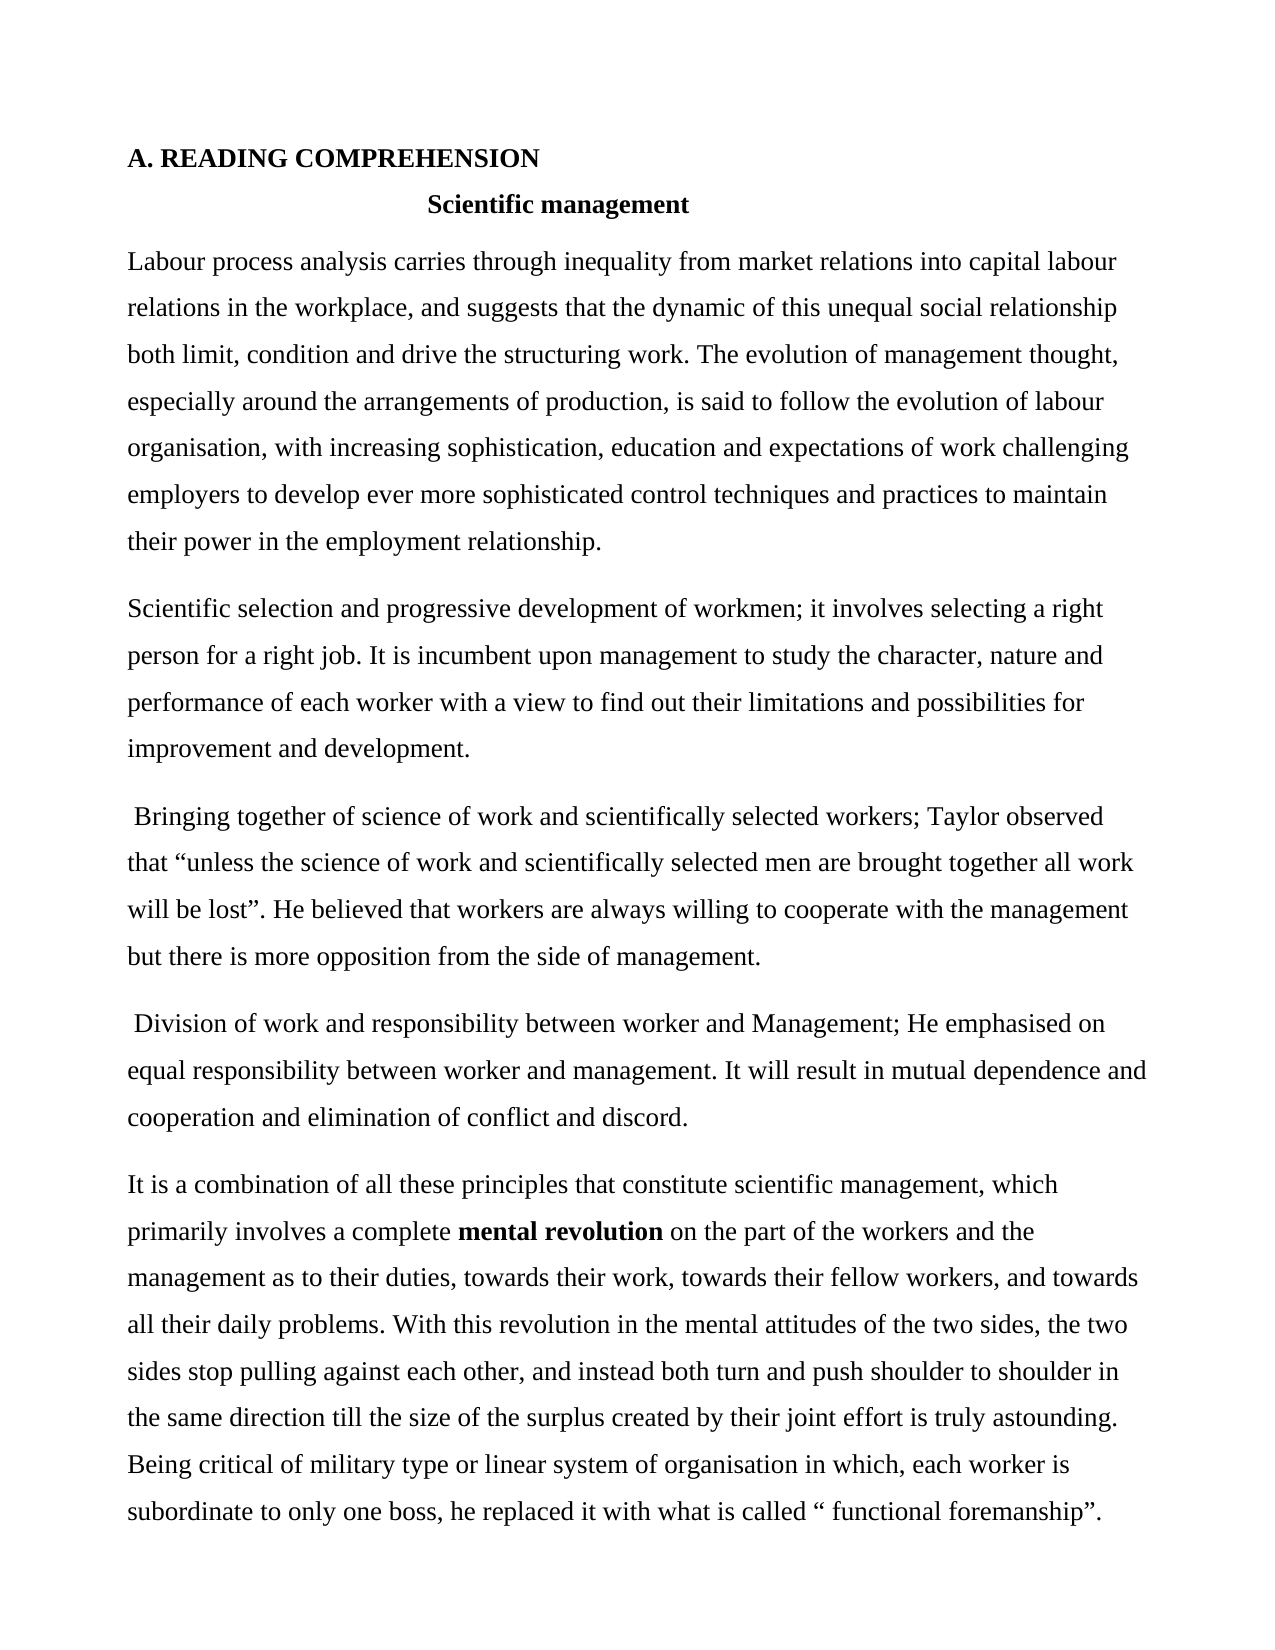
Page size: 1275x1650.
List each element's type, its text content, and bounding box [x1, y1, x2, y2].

text Bringing together of science of work and scientifically selected workers; Taylor observed that “unless the science of work and scientifically selected men are brought together all work will be lost”. He believed that workers are always willing to cooperate with the management but there is more opposition from the side of management. [127, 800, 1148, 971]
text Scientific selection and progressive development of workmen; it involves selecting a right person for a right job. It is incumbent upon management to study the character, nature and performance of each worker with a view to find out their limitations and possibilities for improvement and development. [127, 592, 1148, 763]
text Division of work and responsibility between worker and Management; He emphasised on equal responsibility between worker and management. It will result in mutual dependence and cooperation and elimination of conflict and discord. [127, 1007, 1148, 1132]
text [127, 1168, 1148, 1526]
subtitle A. READING COMPREHENSION [127, 142, 1148, 173]
text Labour process analysis carries through inequality from market relations into capital labour relations in the workplace, and suggests that the dynamic of this unequal social relationship both limit, condition and drive the structuring work. The evolution of management thought, especially around the arrangements of production, is said to follow the evolution of labour organisation, with increasing sophistication, education and expectations of work challenging employers to develop ever more sophisticated control techniques and practices to maintain their power in the employment relationship. [127, 245, 1148, 556]
text Scientific management [127, 188, 1148, 219]
